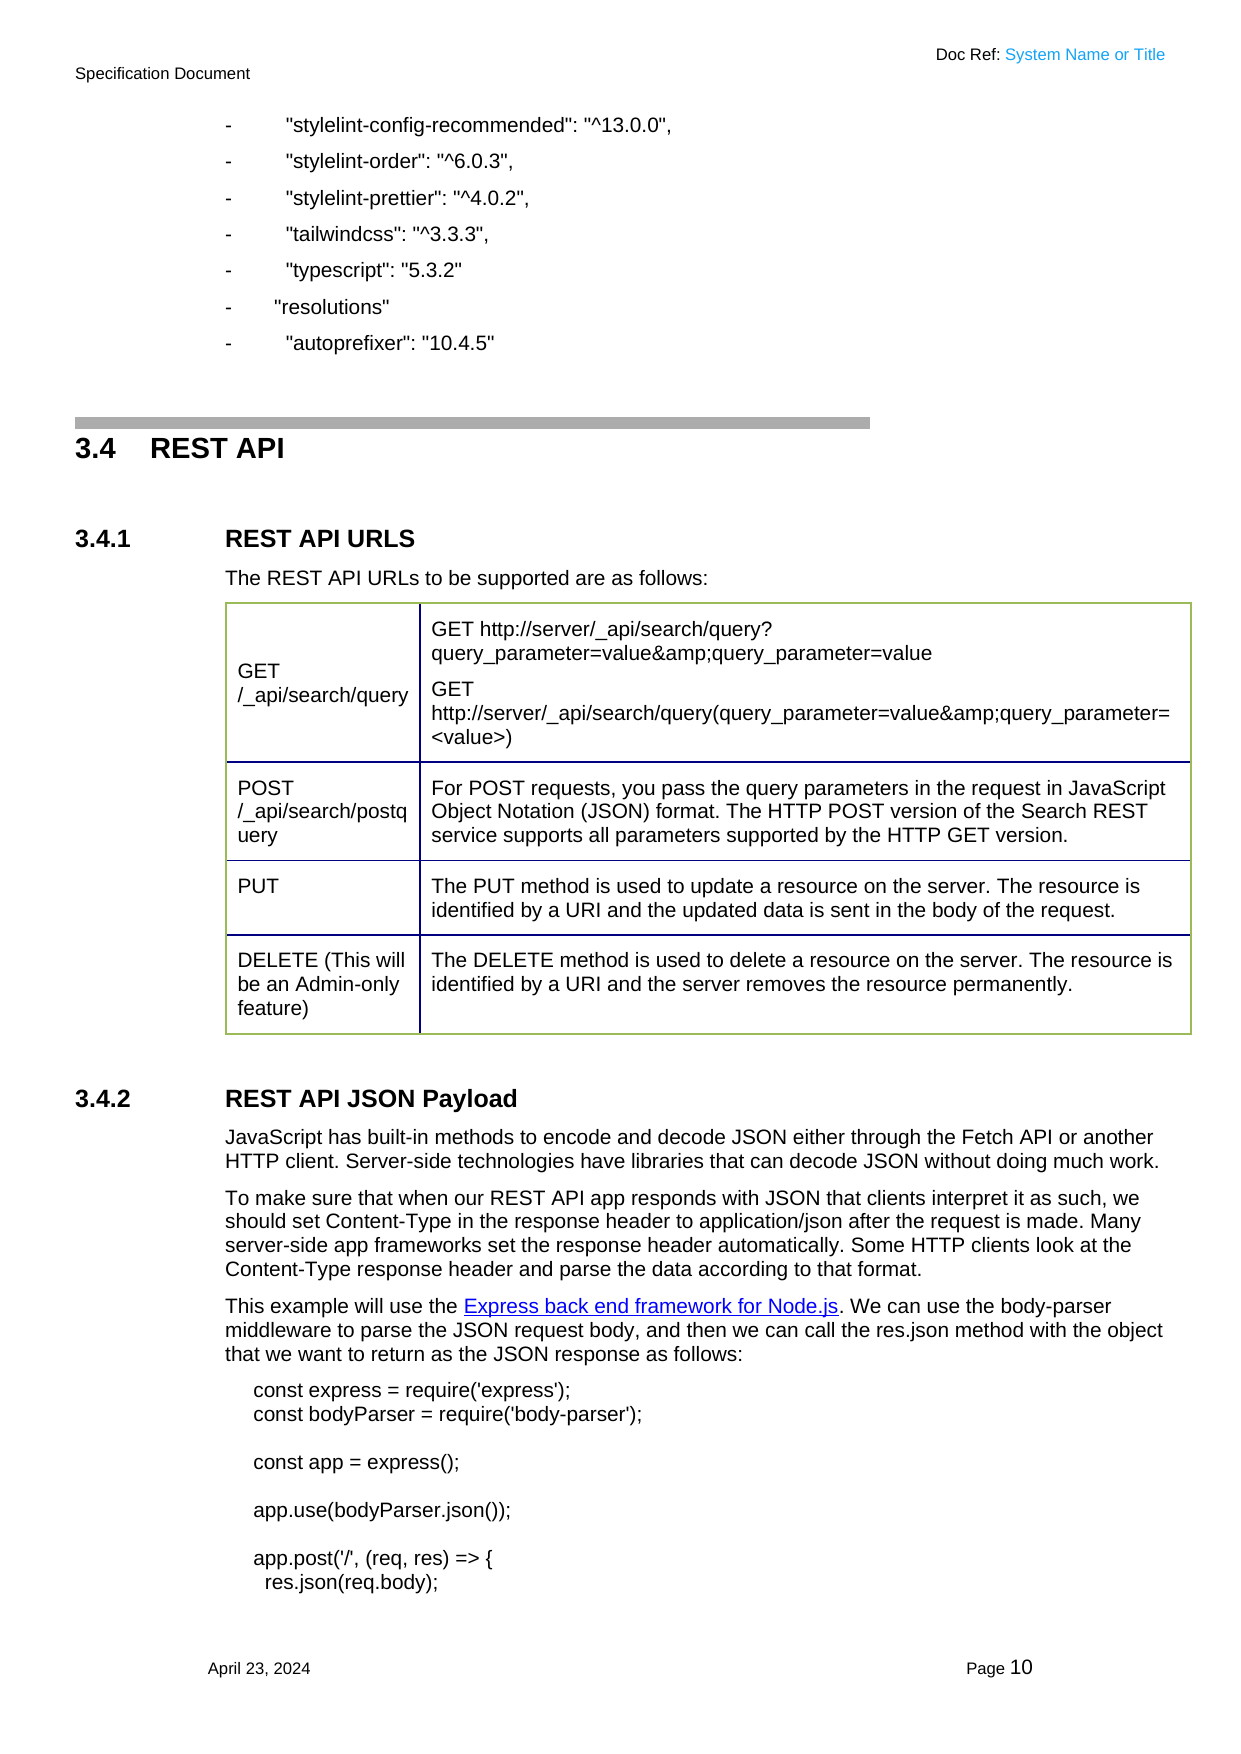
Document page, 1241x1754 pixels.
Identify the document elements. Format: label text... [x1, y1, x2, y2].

text const app = express(); [253, 1450, 1165, 1474]
table_cell DELETE (This will be an Admin-only feature) [227, 936, 419, 1033]
list "stylelint-order": "^6.0.3", [225, 149, 1165, 173]
text app.post('/', (req, res) => { [253, 1546, 1165, 1570]
table_cell POST /_api/search/postquery [227, 763, 419, 860]
table_cell The DELETE method is used to delete a resource on the server. The resource is identified by a URI and the server removes the resource permanently. [421, 936, 1190, 1033]
subtitle REST API [75, 429, 870, 465]
text app.use(bodyParser.json()); [253, 1498, 1165, 1522]
list "stylelint-prettier": "^4.0.2", [225, 185, 1165, 209]
table_header GET http://server/_api/search/query?query_parameter=value&amp;query_parameter=value GET http://server/_api/search/query(query_parameter=value&amp;query_parameter=<value>) [421, 604, 1190, 761]
text The REST API URLs to be supported are as follows: [225, 565, 1165, 589]
text res.json(req.body); [253, 1570, 1165, 1594]
text JavaScript has built-in methods to encode and decode JSON either through the Fetch API or another HTTP client. Server-side technologies have libraries that can decode JSON without doing much work. [225, 1125, 1165, 1173]
table_cell The PUT method is used to update a resource on the server. The resource is identified by a URI and the updated data is sent in the body of the request. [421, 861, 1190, 934]
list "tailwindcss": "^3.3.3", [225, 222, 1165, 246]
list "autoprefixer": "10.4.5" [225, 331, 1165, 355]
subtitle REST API JSON Payload [75, 1084, 1165, 1112]
list "typescript": "5.3.2" [225, 258, 1165, 282]
text const bodyParser = require('body-parser'); [253, 1402, 1165, 1426]
text To make sure that when our REST API app responds with JSON that clients interpret it as such, we should set Content-Type in the response header to application/json after the request is made. Many server-side app frameworks set the response header automatically. Some HTTP clients look at the Content-Type response header and parse the data according to that format. [225, 1185, 1165, 1281]
list "resolutions" [225, 295, 1165, 319]
table_cell PUT [227, 861, 419, 934]
text const express = require('express'); [253, 1378, 1165, 1402]
table_cell For POST requests, you pass the query parameters in the request in JavaScript Object Notation (JSON) format. The HTTP POST version of the Search REST service supports all parameters supported by the HTTP GET version. [421, 763, 1190, 860]
list "stylelint-config-recommended": "^13.0.0", [225, 112, 1165, 136]
text This example will use the Express back end framework for Node.js. We can use the body-parser middleware to parse the JSON request body, and then we can call the res.json method with the object that we want to return as the JSON response as follows: [225, 1294, 1165, 1366]
subtitle REST API URLs [75, 524, 1165, 553]
table_header GET /_api/search/query [227, 604, 419, 761]
